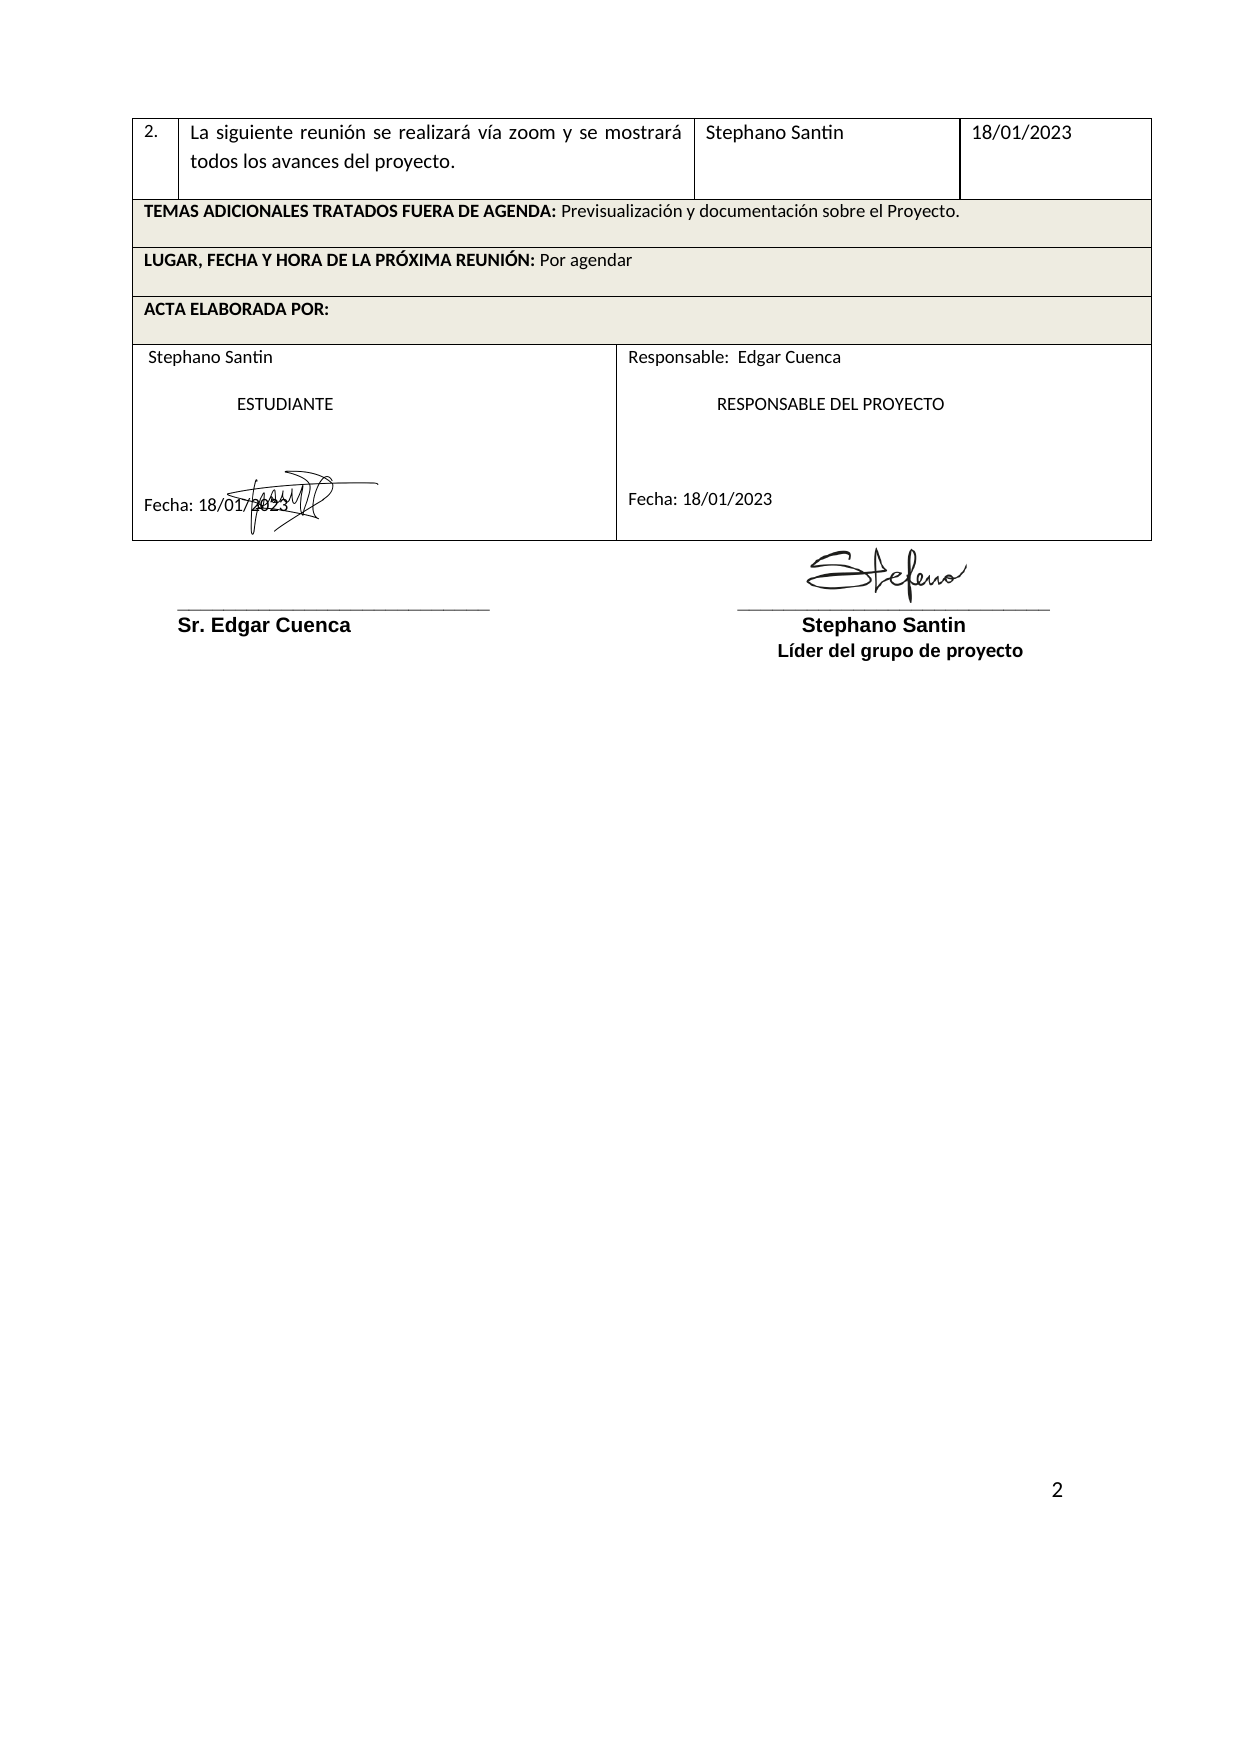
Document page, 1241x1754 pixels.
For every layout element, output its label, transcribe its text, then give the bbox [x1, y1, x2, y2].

table_cell ACTA ELABORADA POR: [133, 297, 1151, 344]
table_cell La siguiente reunión se realizará vía zoom y se mostrará todos los avances del proyecto. [179, 119, 694, 198]
table_cell LUGAR, FECHA Y HORA DE LA PRÓXIMA REUNIÓN: Por agendar [133, 248, 1151, 296]
text Líder del grupo de proyecto [177, 637, 1063, 663]
table_cell 2. [133, 119, 178, 198]
table_cell Stephano Santin ESTUDIANTE Fecha: 18/01/2023 [133, 345, 616, 540]
text Sr. Edgar Cuenca Stephano Santin [177, 613, 1063, 637]
picture [798, 543, 967, 589]
table_cell Stephano Santin [695, 119, 959, 198]
table_cell Responsable: Edgar Cuenca RESPONSABLE DEL PROYECTO Fecha: 18/01/2023 [617, 345, 1151, 540]
text ___________________________ ___________________________ [177, 589, 1063, 613]
table_cell TEMAS ADICIONALES TRATADOS FUERA DE AGENDA: Previsualización y documentación sobre el Proyecto. [133, 200, 1151, 247]
table_cell 18/01/2023 [961, 119, 1151, 198]
